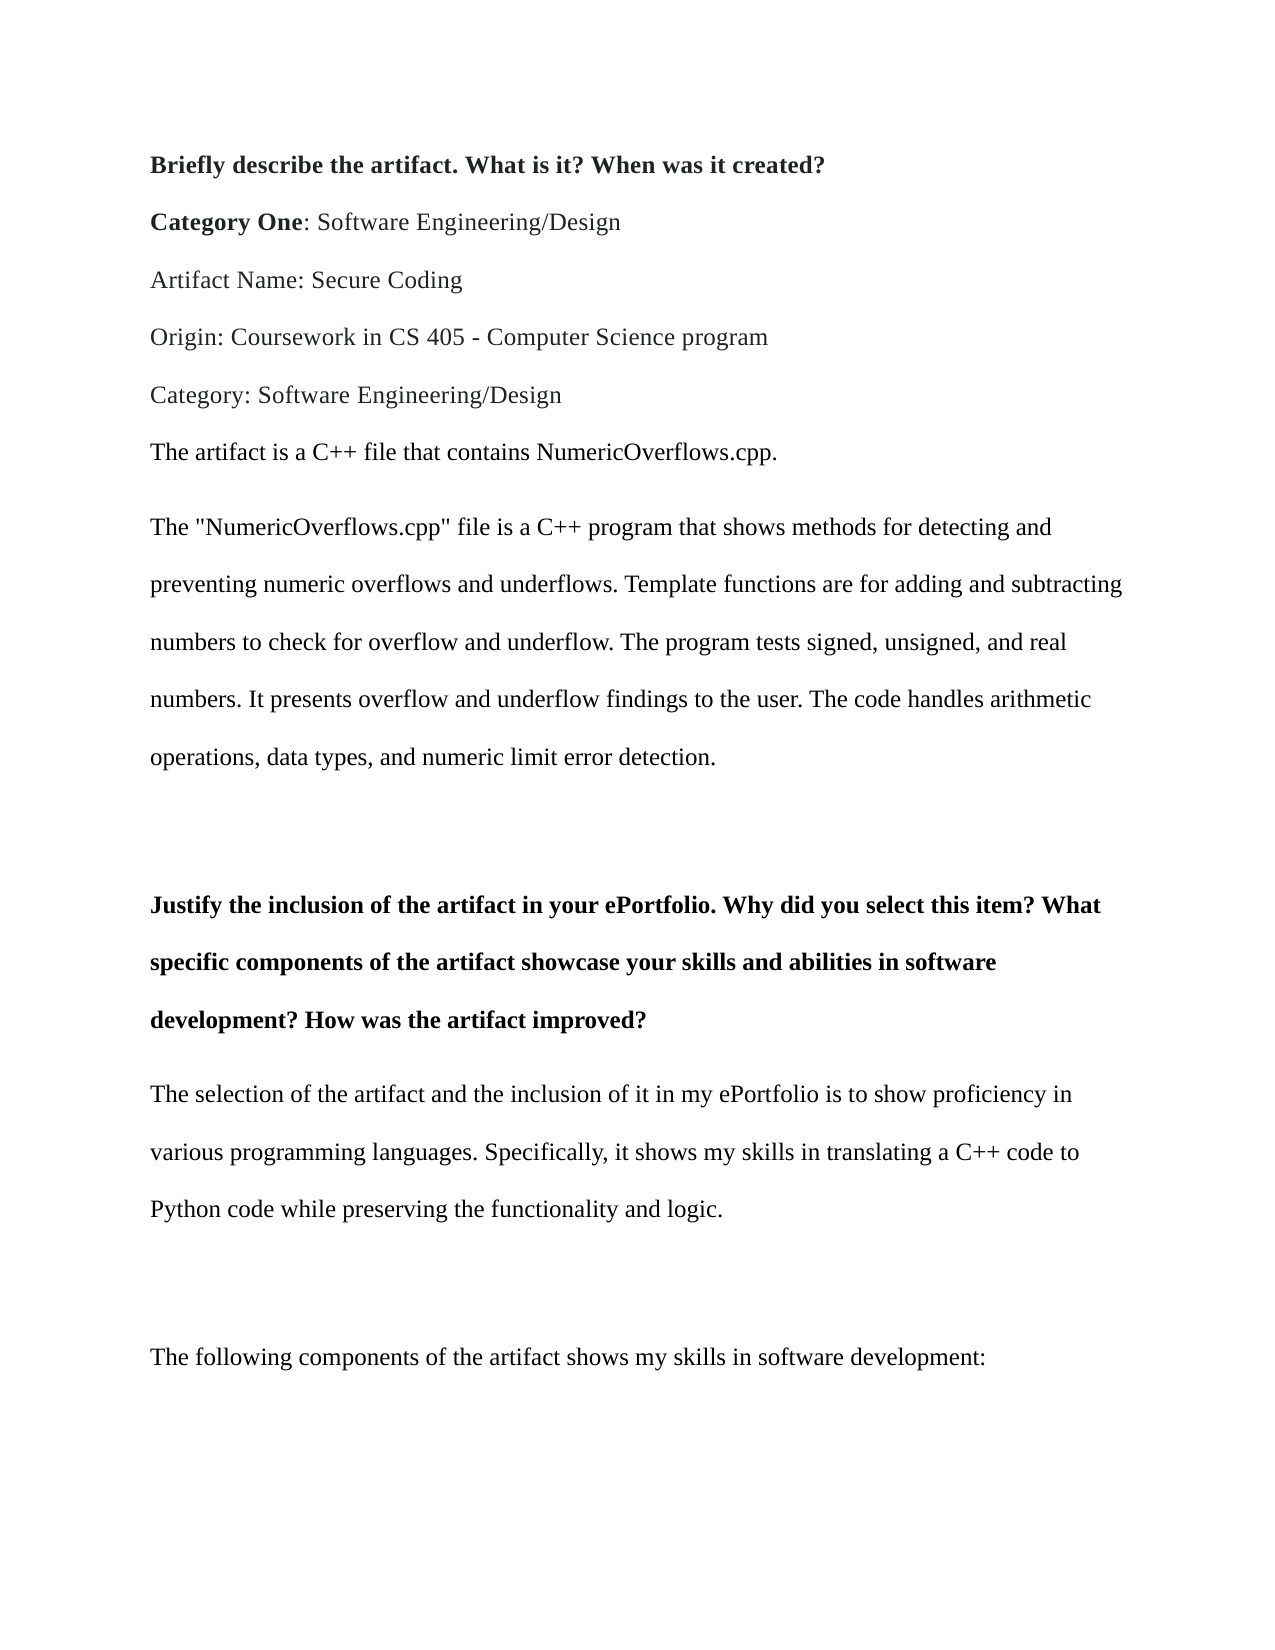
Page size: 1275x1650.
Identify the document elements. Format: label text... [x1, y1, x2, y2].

text The following components of the artifact shows my skills in software development: [150, 1342, 1125, 1371]
text Origin: Coursework in CS 405 - Computer Science program [150, 322, 1125, 351]
text The selection of the artifact and the inclusion of it in my ePortfolio is to show proficiency in various programming languages. Specifically, it shows my skills in translating a C++ code to Python code while preserving the functionality and logic. [150, 1079, 1125, 1223]
text The "NumericOverflows.cpp" file is a C++ program that shows methods for detecting and preventing numeric overflows and underflows. Template functions are for adding and subtracting numbers to check for overflow and underflow. The program tests signed, unsigned, and real numbers. It presents overflow and underflow findings to the user. The code handles arithmetic operations, data types, and numeric limit error detection. [150, 512, 1125, 770]
text Artifact Name: Secure Coding [150, 265, 1125, 294]
text Justify the inclusion of the artifact in your ePortfolio. Why did you select this item? What specific components of the artifact showcase your skills and abilities in software development? How was the artifact improved? [150, 890, 1125, 1034]
text Briefly describe the artifact. What is it? When was it created? [150, 150, 1125, 179]
text Category: Software Engineering/Design [150, 380, 1125, 409]
text The artifact is a C++ file that contains NumericOverflows.cpp. [150, 437, 1125, 466]
text Category One: Software Engineering/Design [150, 207, 1125, 236]
